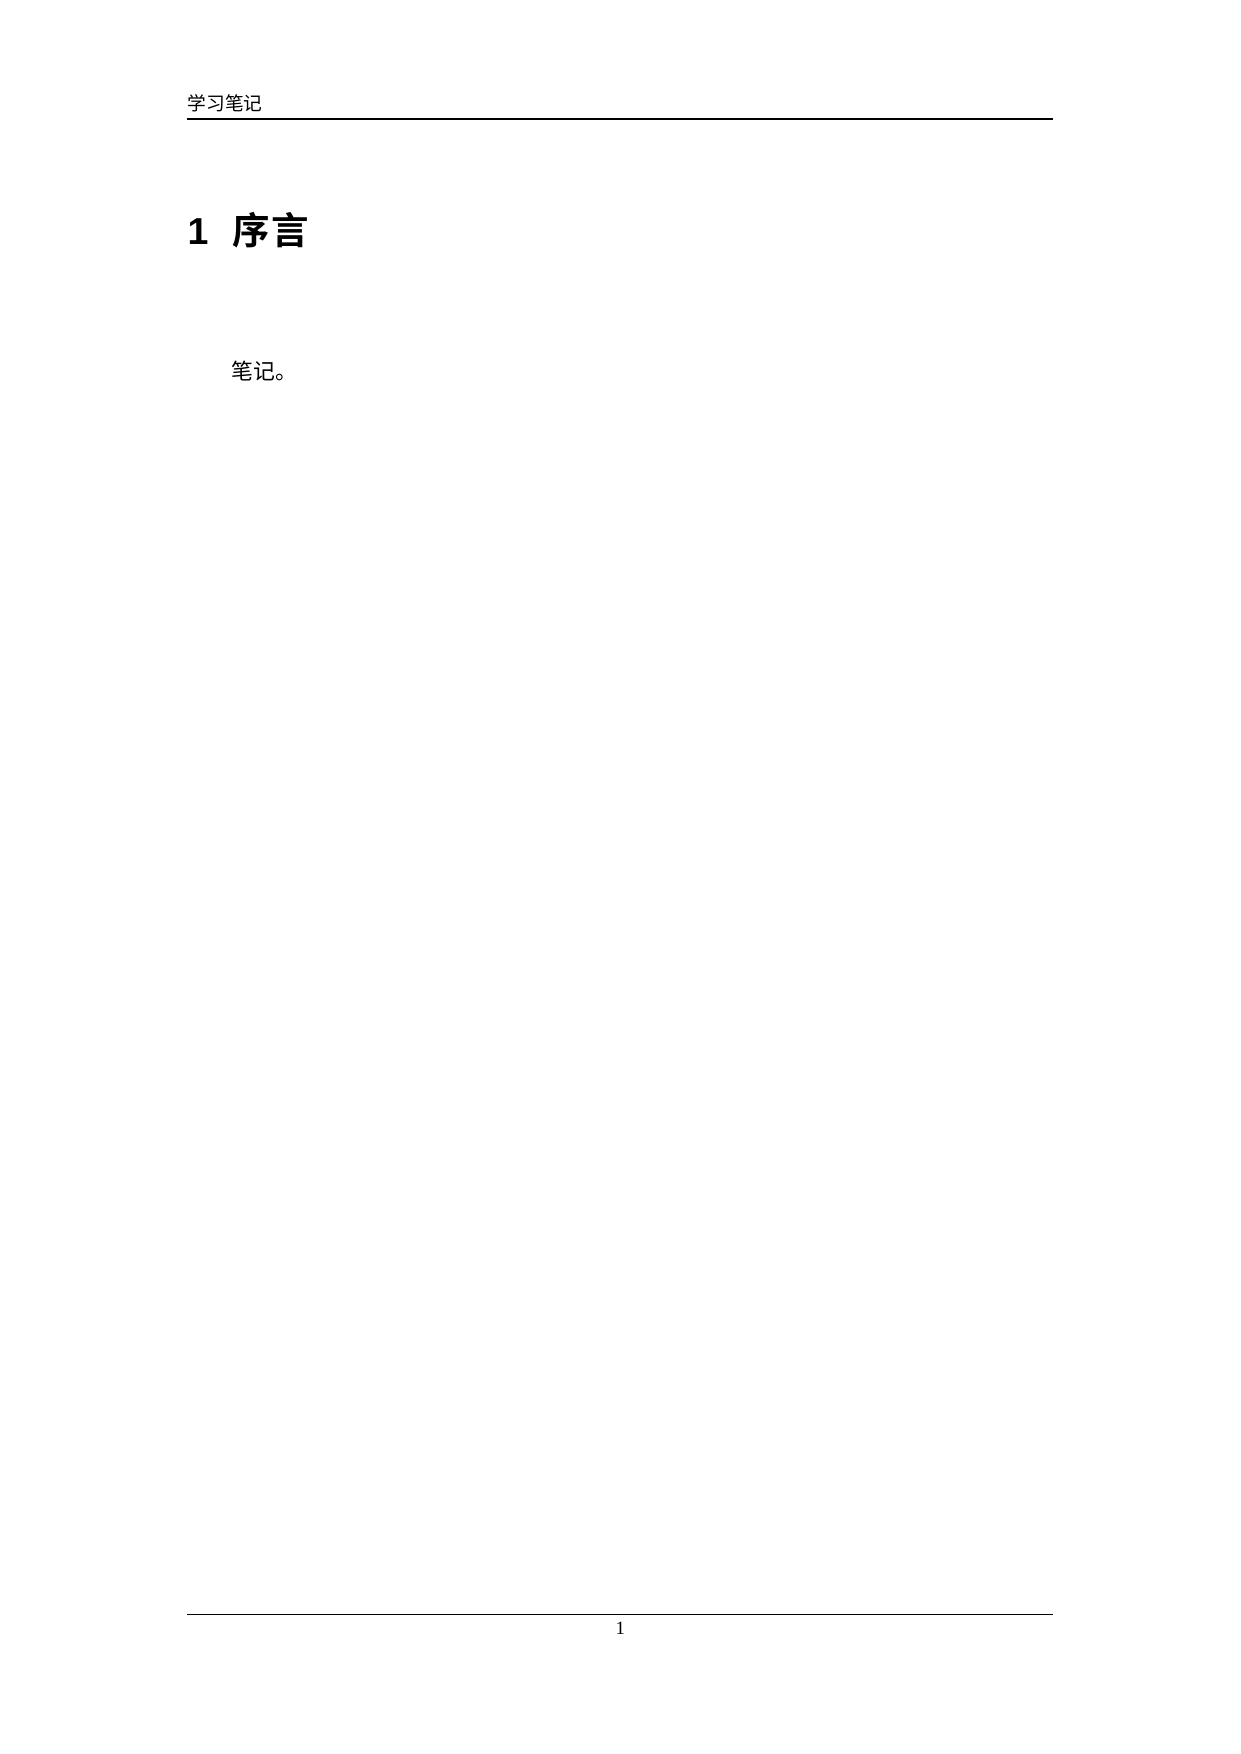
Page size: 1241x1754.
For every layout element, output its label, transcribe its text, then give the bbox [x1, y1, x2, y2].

text 笔记。 [187, 353, 1053, 386]
subtitle 序言 [187, 196, 1053, 261]
